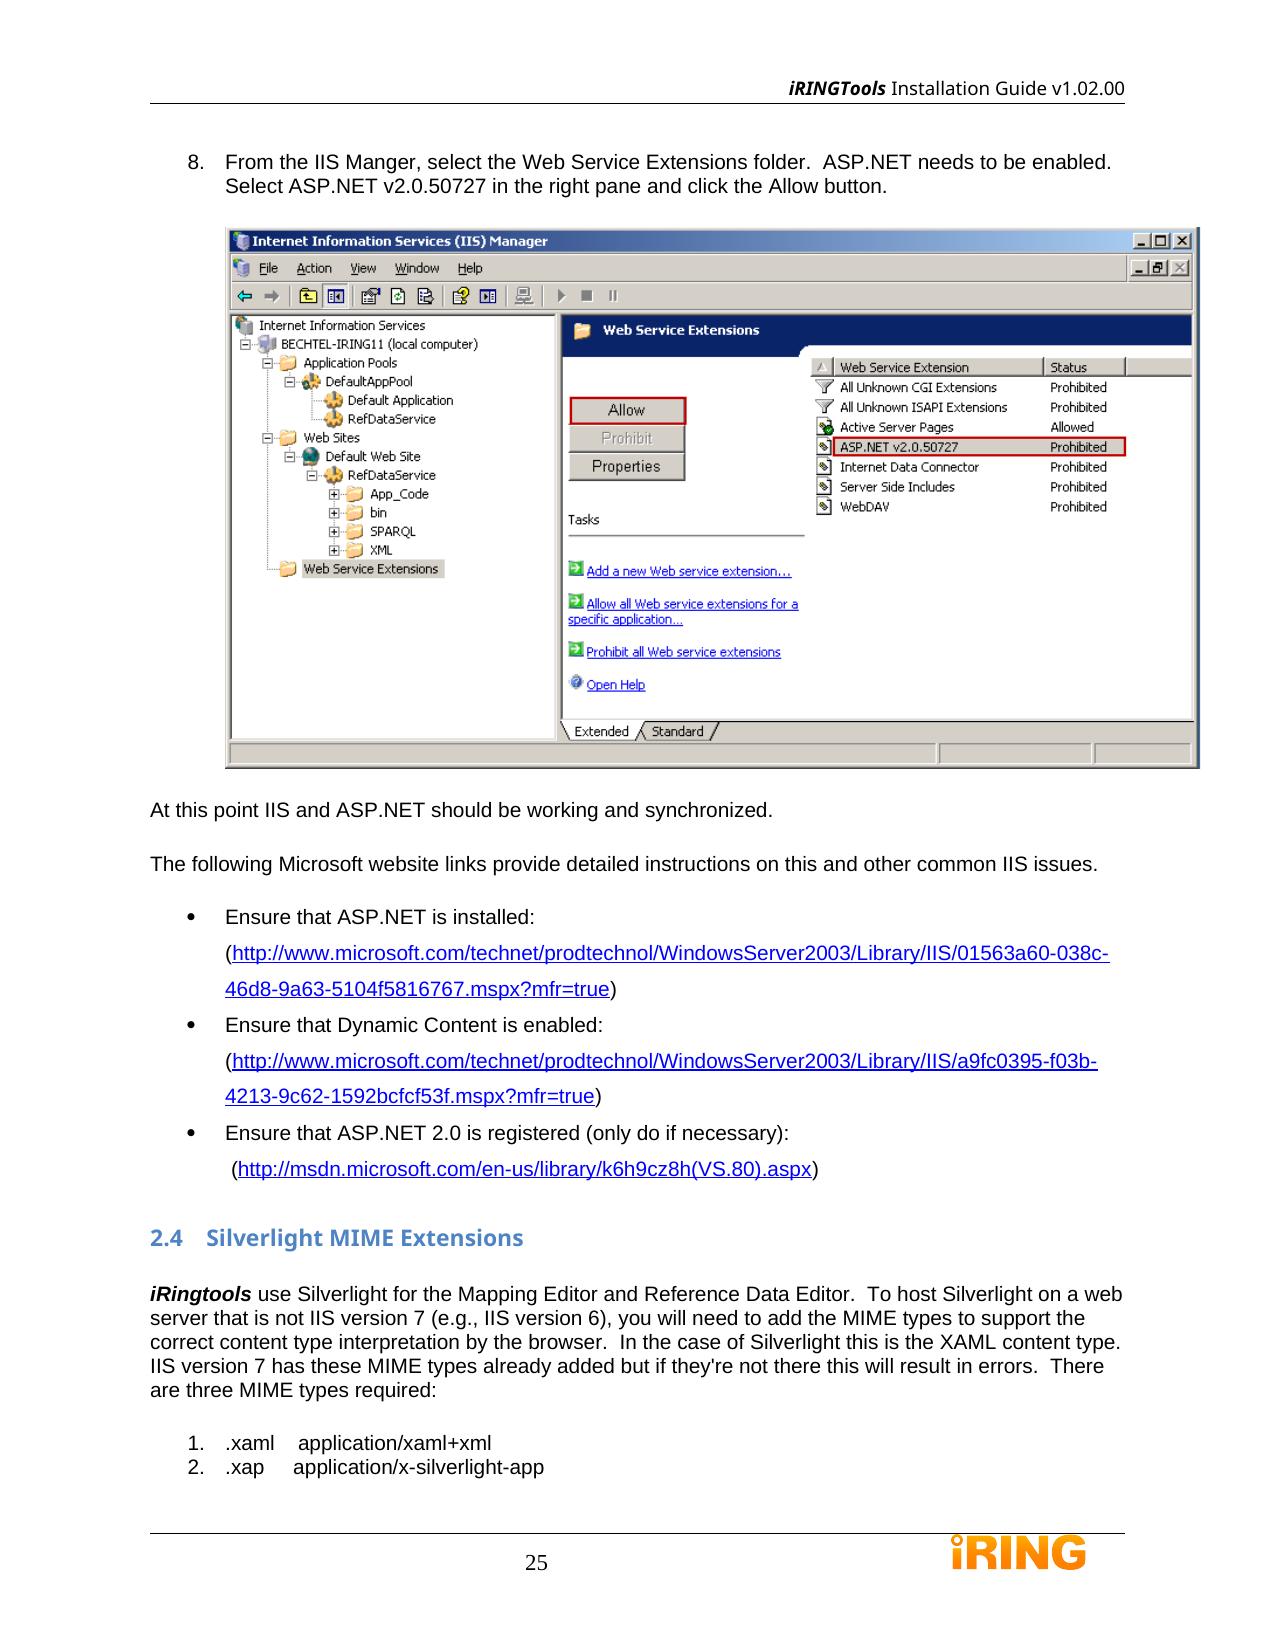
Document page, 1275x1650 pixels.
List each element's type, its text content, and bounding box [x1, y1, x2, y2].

text Silverlight MIME Extensions [150, 1221, 1125, 1253]
list From the IIS Manger, select the Web Service Extensions folder. ASP.NET needs to be enabled. Select ASP.NET v2.0.50727 in the right pane and click the Allow button. [187, 150, 1125, 198]
text At this point IIS and ASP.NET should be working and synchronized. [150, 798, 1125, 822]
list Ensure that Dynamic Content is enabled: (http://www.microsoft.com/technet/prodtechnol/WindowsServer2003/Library/IIS/a9fc0395-f03b-4213-9c62-1592bcfcf53f.mspx?mfr=true) [187, 1012, 1125, 1108]
picture [951, 1534, 1086, 1570]
list (http://msdn.microsoft.com/en-us/library/k6h9cz8h(VS.80).aspx) [225, 1156, 1125, 1180]
list Ensure that ASP.NET is installed: (http://www.microsoft.com/technet/prodtechnol/WindowsServer2003/Library/IIS/01563a60-038c-46d8-9a63-5104f5816767.mspx?mfr=true) [187, 904, 1125, 1000]
list Ensure that ASP.NET 2.0 is registered (only do if necessary): [187, 1120, 1125, 1144]
text The following Microsoft website links provide detailed instructions on this and other common IIS issues. [150, 851, 1125, 875]
picture [225, 227, 1200, 769]
list .xaml application/xaml+xml [187, 1431, 1125, 1455]
text iRingtools use Silverlight for the Mapping Editor and Reference Data Editor. To host Silverlight on a web server that is not IIS version 7 (e.g., IIS version 6), you will need to add the MIME types to support the correct content type interpretation by the browser. In the case of Silverlight this is the XAML content type. IIS version 7 has these MIME types already added but if they're not there this will result in errors. There are three MIME types required: [150, 1282, 1125, 1402]
list .xap application/x-silverlight-app [187, 1455, 1125, 1479]
